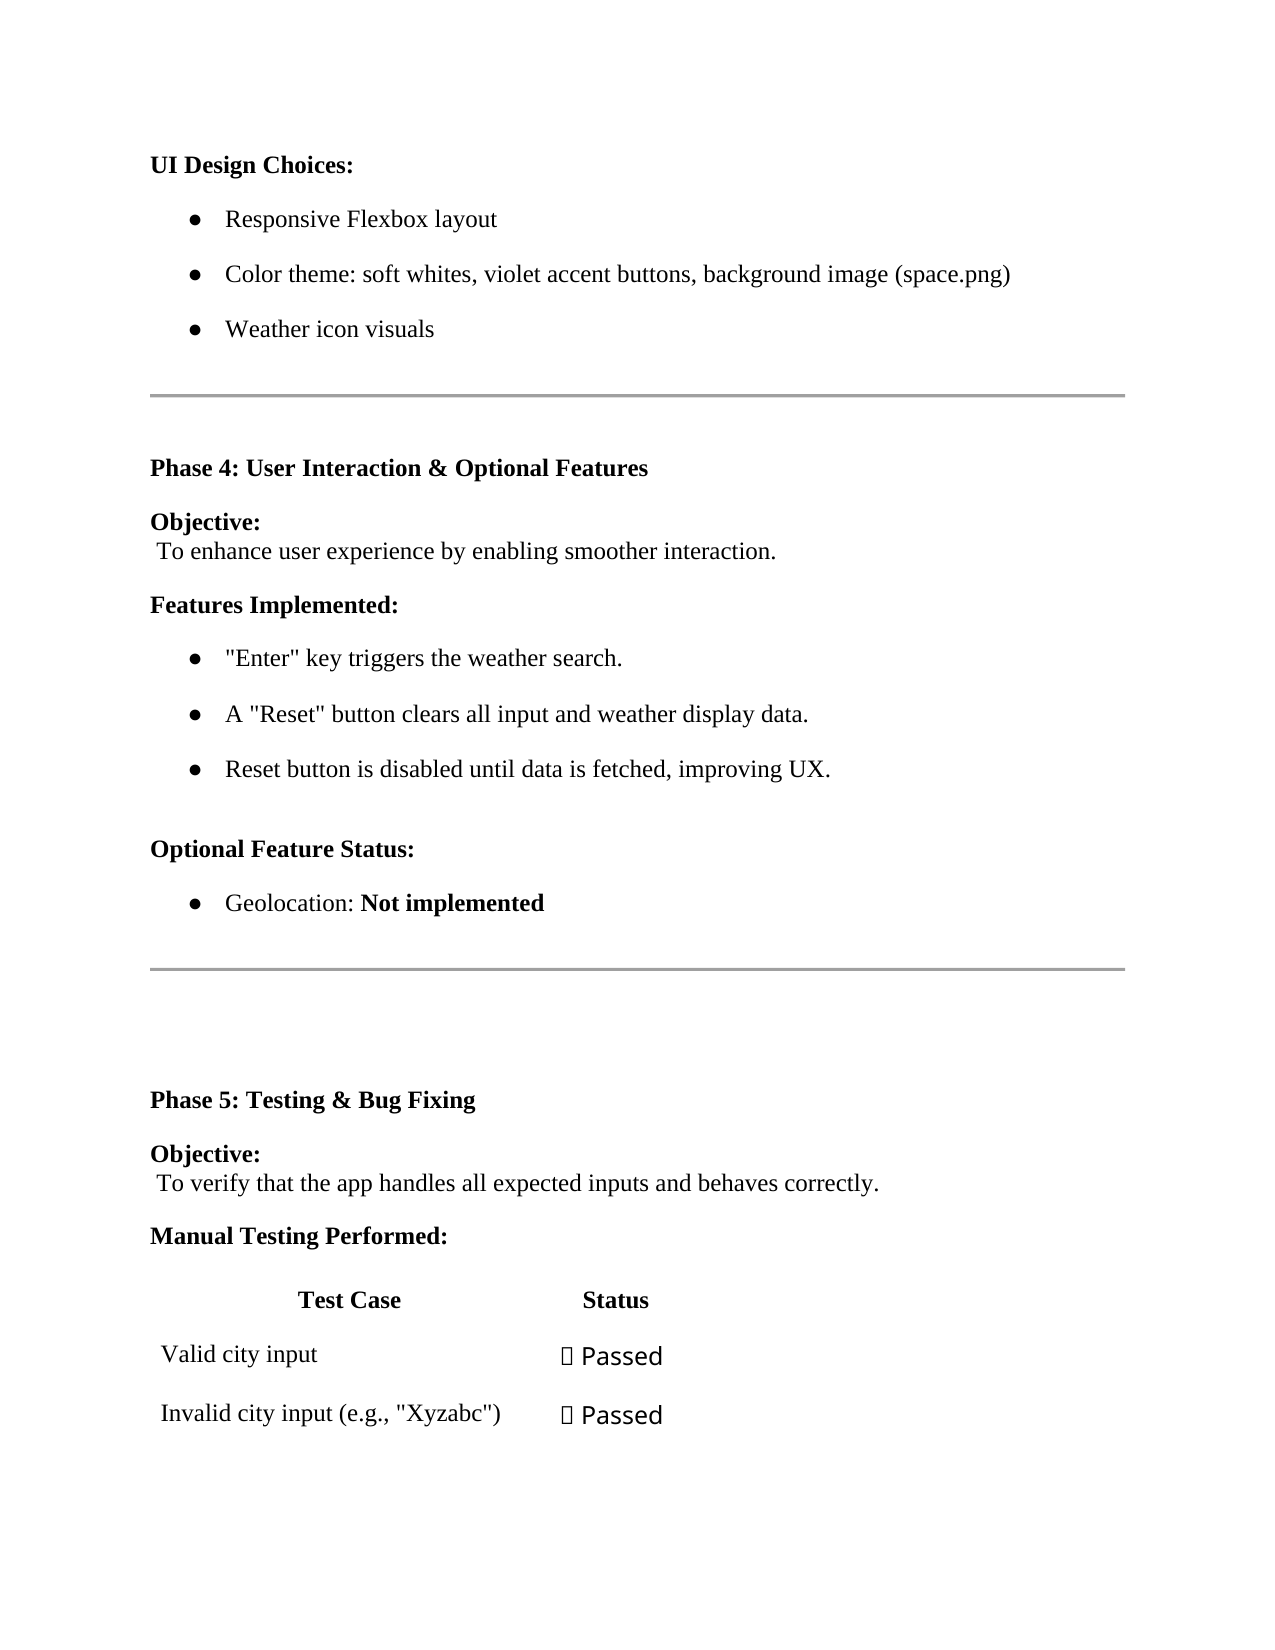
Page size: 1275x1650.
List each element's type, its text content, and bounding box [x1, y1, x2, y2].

text Objective: To verify that the app handles all expected inputs and behaves correctly. [150, 1139, 1125, 1196]
list Weather icon visuals [187, 314, 1125, 369]
text Features Implemented: [150, 590, 1125, 618]
table_cell ✅ Passed [549, 1387, 682, 1446]
subtitle Phase 5: Testing & Bug Fixing [150, 1085, 1125, 1114]
list "Enter" key triggers the weather search. [187, 643, 1125, 699]
list Responsive Flexbox layout [187, 204, 1125, 259]
text Optional Feature Status: [150, 834, 1125, 863]
text UI Design Choices: [150, 150, 1125, 179]
table_cell ✅ Passed [549, 1329, 682, 1387]
text Manual Testing Performed: [150, 1221, 1125, 1250]
subtitle Phase 4: User Interaction & Optional Features [150, 453, 1125, 482]
list Reset button is disabled until data is fetched, improving UX. [187, 754, 1125, 809]
list Geolocation: Not implemented [187, 888, 1125, 943]
list Color theme: soft whites, violet accent buttons, background image (space.png) [187, 259, 1125, 314]
list A "Reset" button clears all input and weather display data. [187, 699, 1125, 754]
table_header Test Case [150, 1275, 549, 1328]
table_cell Valid city input [150, 1329, 549, 1387]
table_header Status [549, 1275, 682, 1328]
text Objective: To enhance user experience by enabling smoother interaction. [150, 507, 1125, 565]
table_cell Invalid city input (e.g., "Xyzabc") [150, 1387, 549, 1446]
